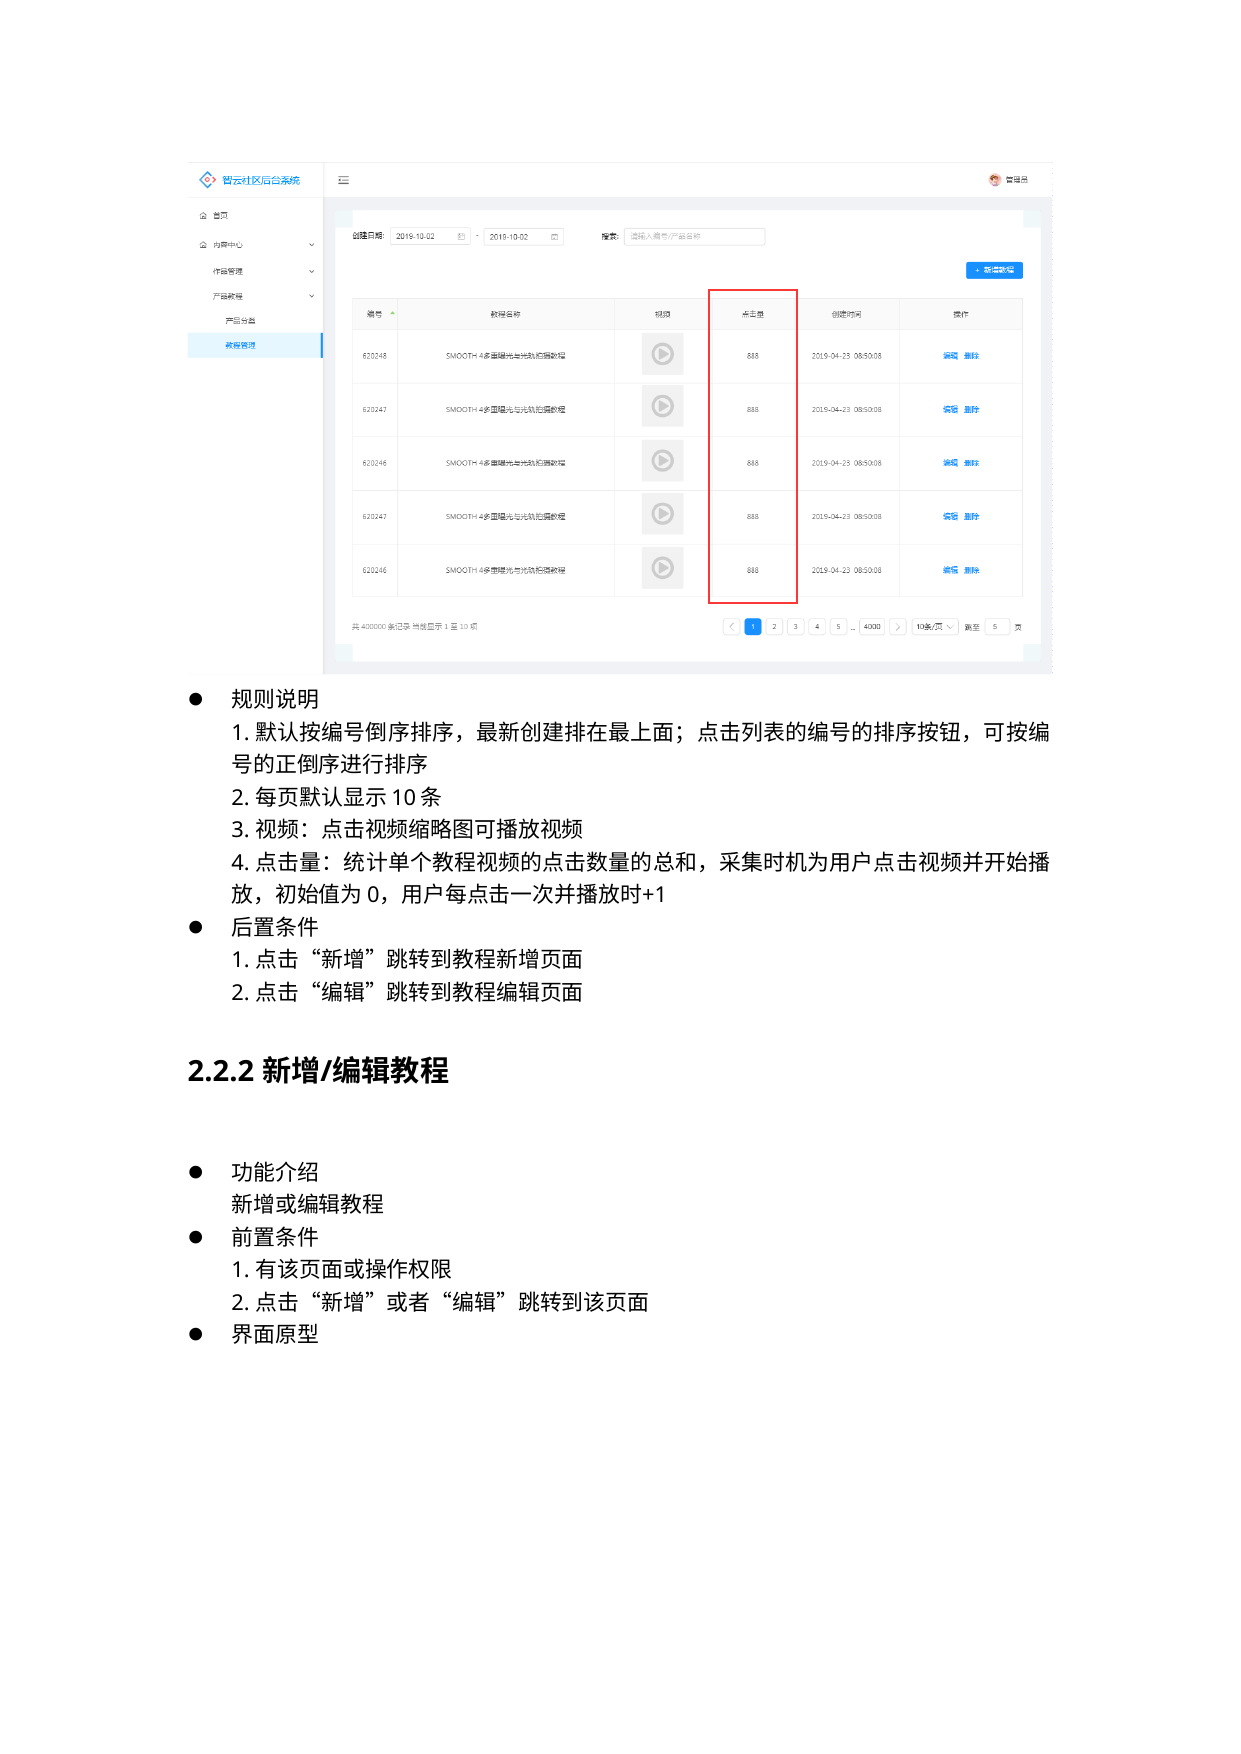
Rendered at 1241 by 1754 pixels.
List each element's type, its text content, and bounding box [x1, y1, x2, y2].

list 点击量：统计单个教程视频的点击数量的总和，采集时机为用户点击视频并开始播放，初始值为0，用户每点击一次并播放时+1 [231, 844, 1053, 909]
list 有该页面或操作权限 [231, 1252, 1053, 1284]
list 每页默认显示10条 [231, 779, 1053, 812]
list 规则说明 [187, 682, 1053, 714]
list 视频：点击视频缩略图可播放视频 [231, 812, 1053, 844]
list 点击“编辑”跳转到教程编辑页面 [231, 974, 1053, 1007]
list 后置条件 [187, 909, 1053, 942]
list 点击“新增”或者“编辑”跳转到该页面 [231, 1284, 1053, 1317]
subtitle 2.2.2 新增/编辑教程 [187, 1036, 1053, 1101]
list 默认按编号倒序排序，最新创建排在最上面；点击列表的编号的排序按钮，可按编号的正倒序进行排序 [231, 714, 1053, 779]
list 新增或编辑教程 [231, 1187, 1053, 1219]
list 前置条件 [187, 1219, 1053, 1252]
picture [187, 162, 1053, 675]
list 界面原型 [187, 1317, 1053, 1349]
list 点击“新增”跳转到教程新增页面 [231, 942, 1053, 974]
list 功能介绍 [187, 1154, 1053, 1187]
